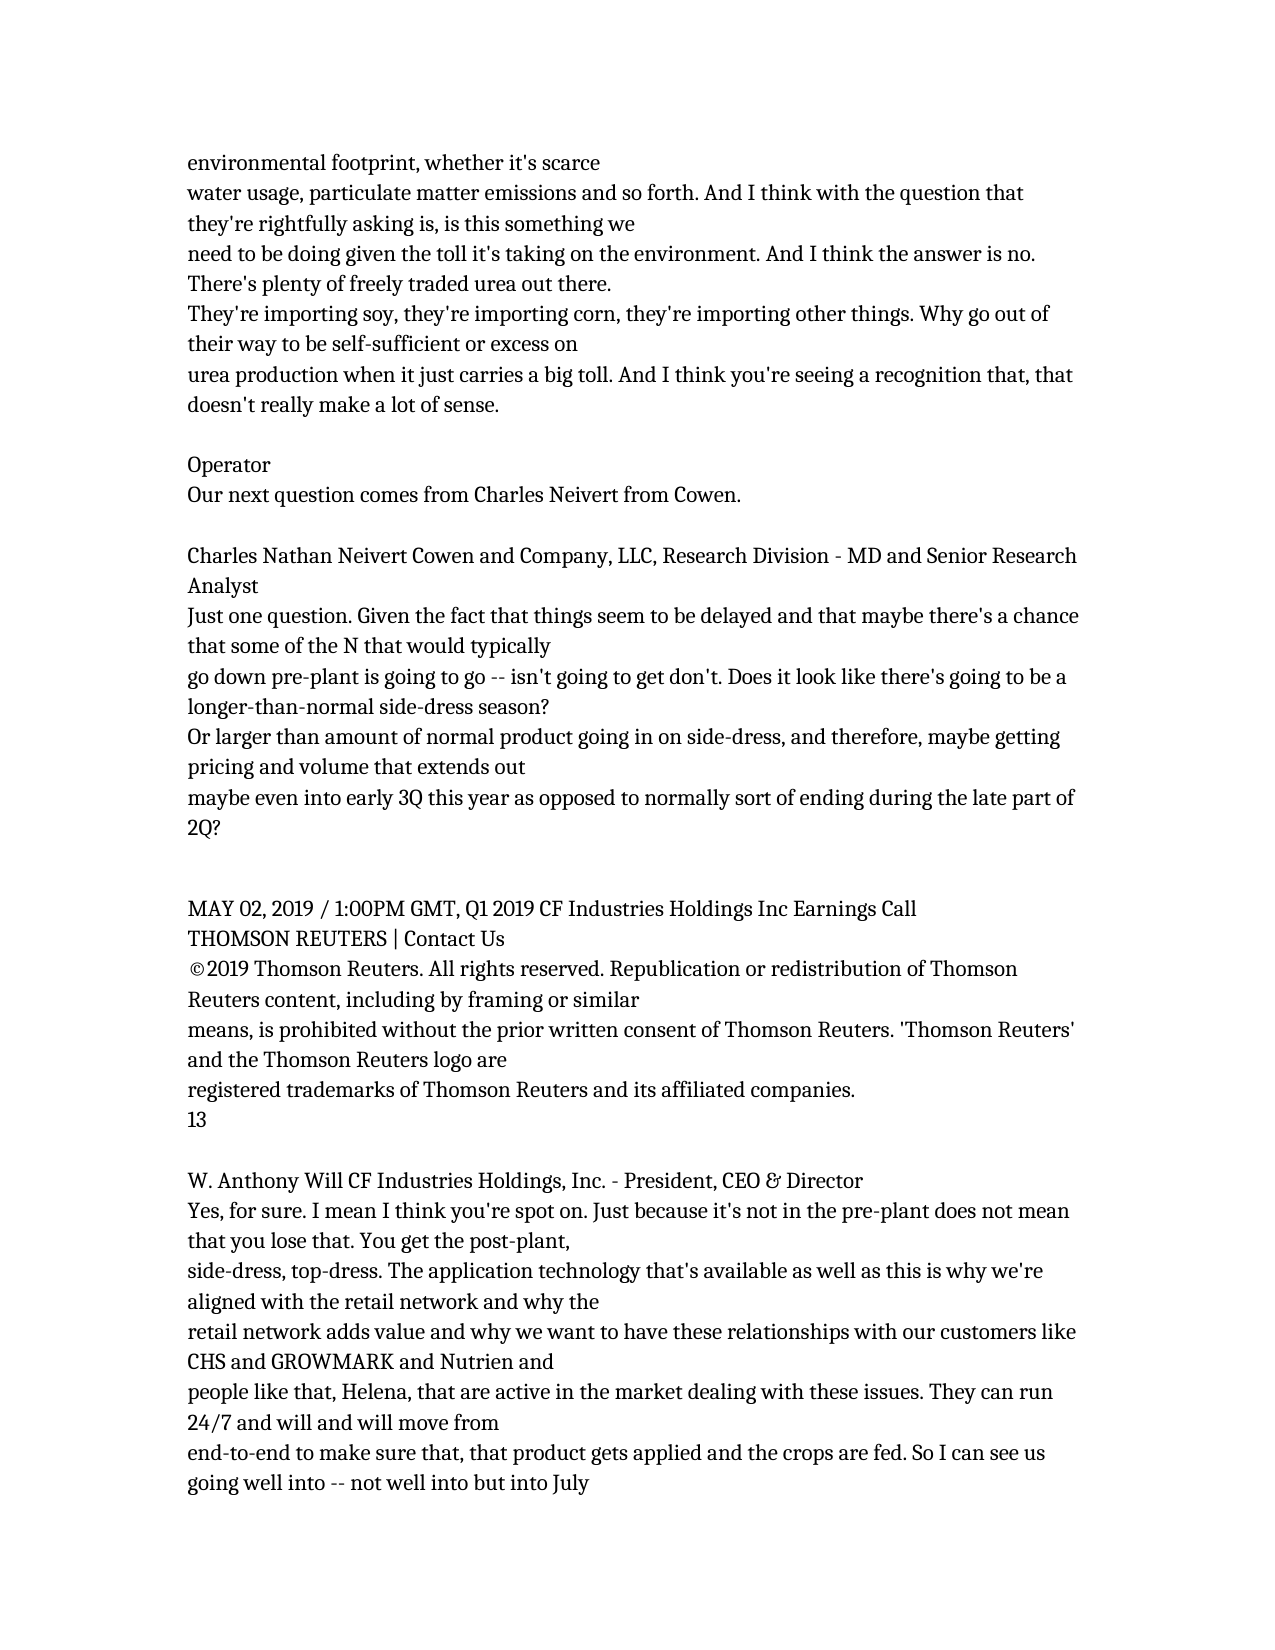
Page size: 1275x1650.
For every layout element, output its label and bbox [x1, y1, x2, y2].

text [187, 896, 1087, 1496]
text [187, 150, 1087, 871]
